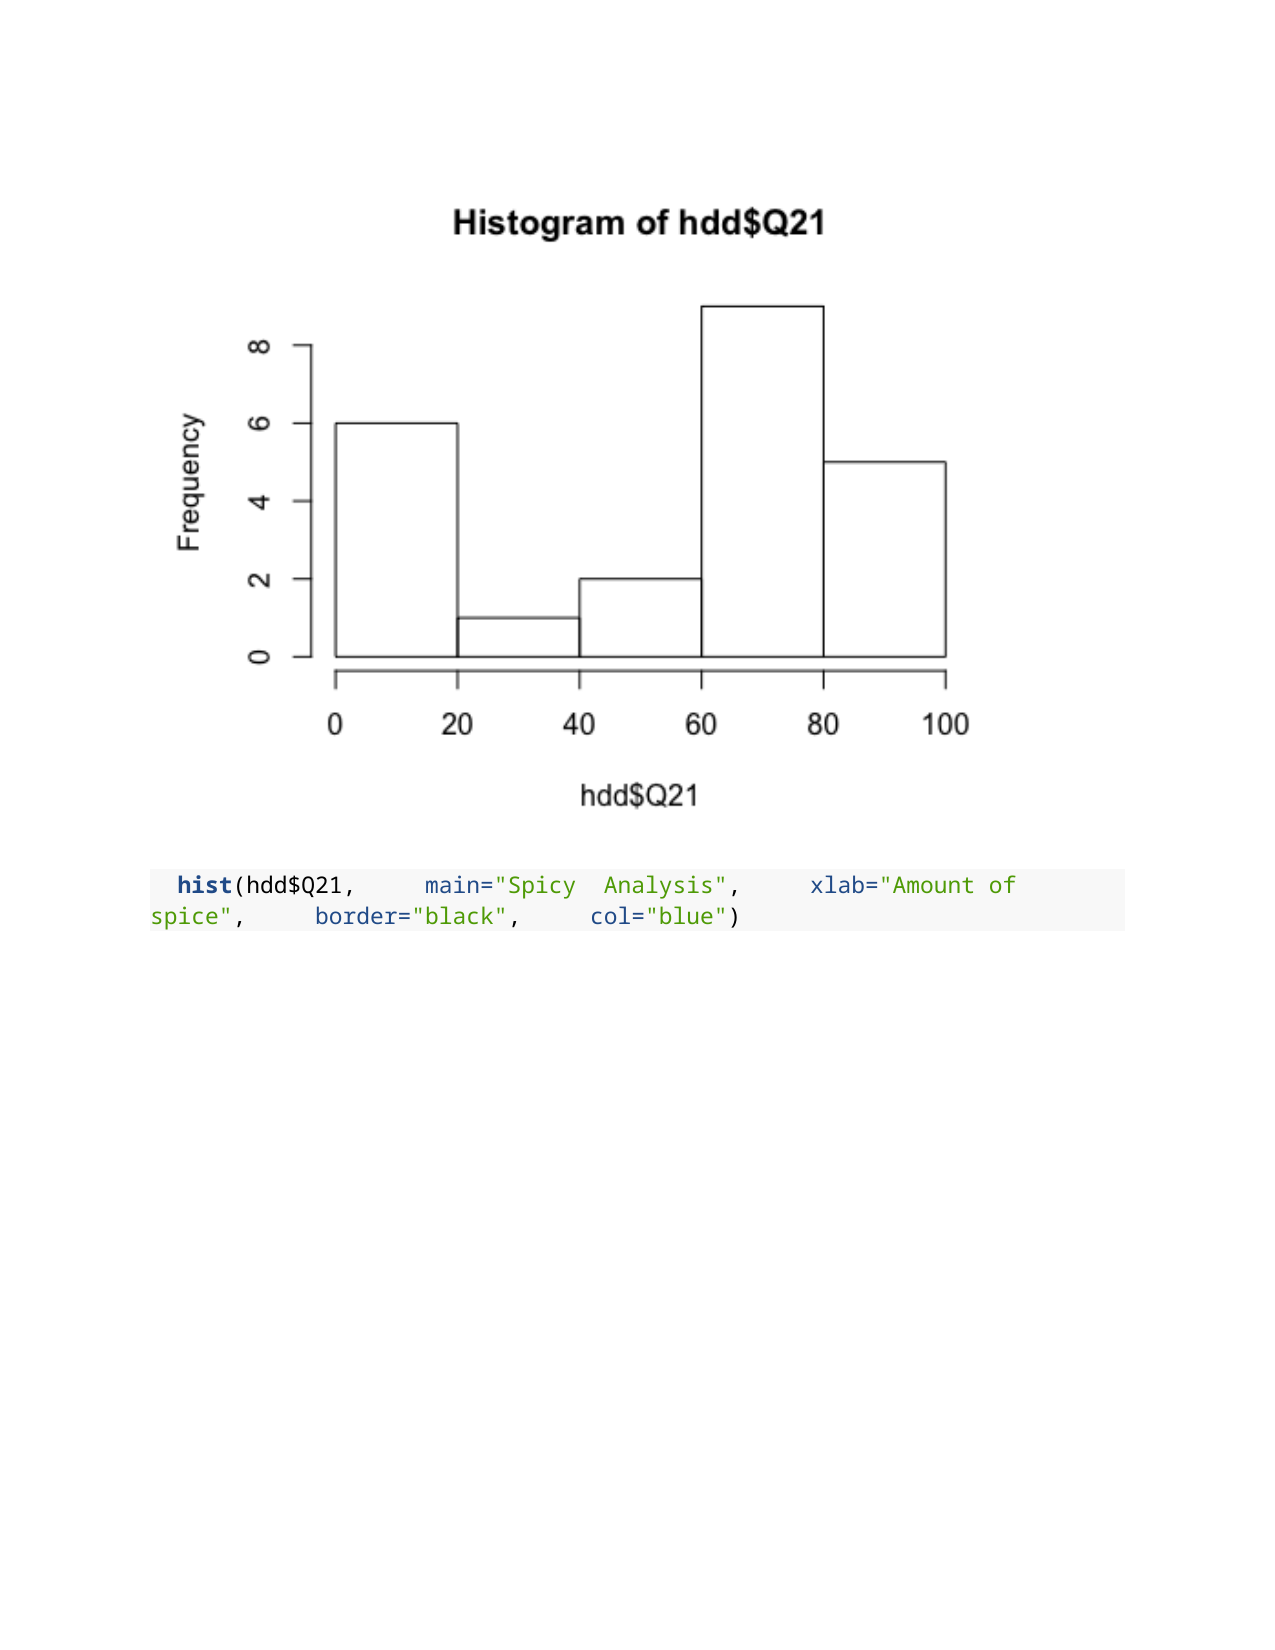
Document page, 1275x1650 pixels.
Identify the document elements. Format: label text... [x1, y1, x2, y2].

picture [168, 150, 1044, 850]
text hist(hdd$Q21, main="Spicy Analysis", xlab="Amount of spice", border="black", col="blue") [741, 869, 1125, 931]
